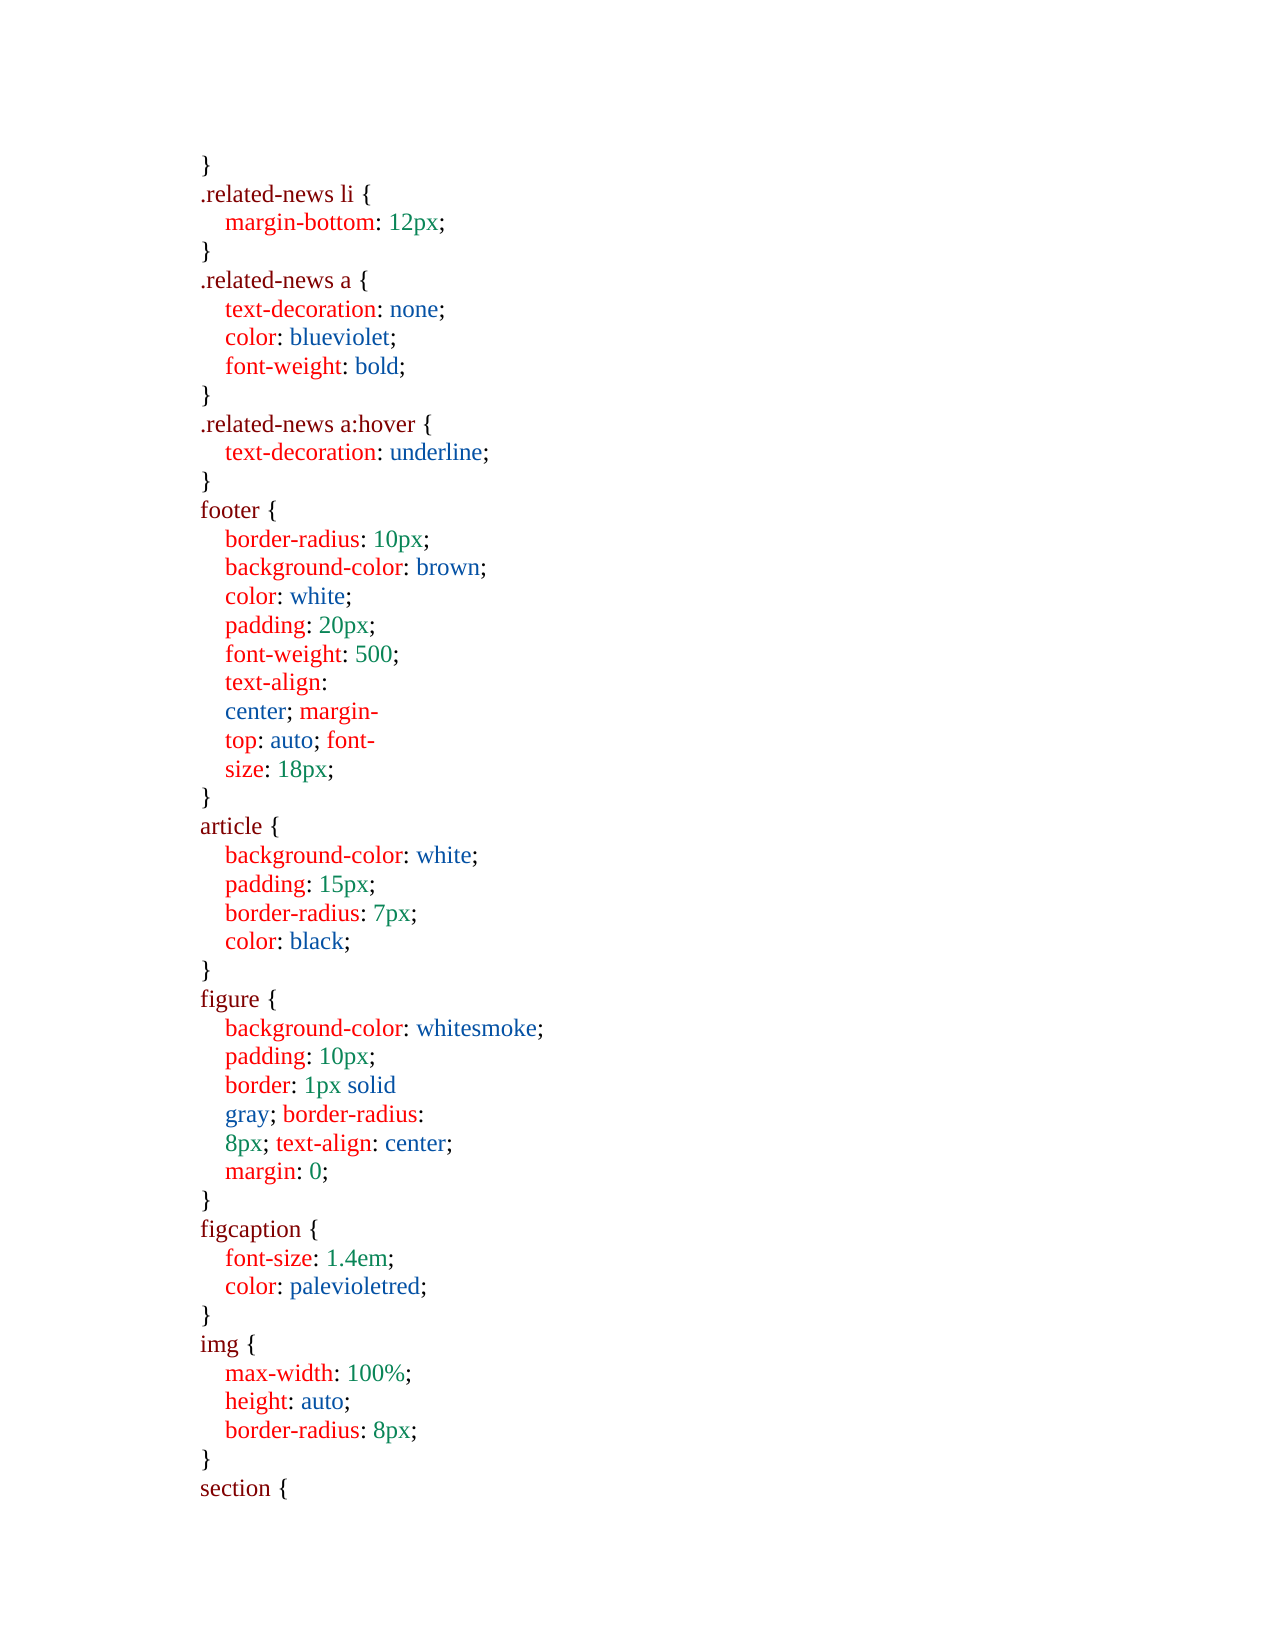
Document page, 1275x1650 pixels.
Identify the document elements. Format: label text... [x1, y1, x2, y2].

text .related-news a { [200, 265, 1137, 294]
text .related-news li { margin-bottom: 12px; [200, 179, 446, 236]
text figcaption { [200, 1214, 1137, 1243]
text } [200, 466, 1137, 495]
text } [200, 1300, 1137, 1329]
text section { [200, 1473, 1137, 1501]
text } [200, 1185, 1137, 1214]
text background-color: whitesmoke; padding: 10px; [225, 1013, 544, 1070]
text padding: 20px; font-weight: 500; text-align: center; margin-top: auto; font-size: 18px; [225, 610, 402, 782]
text article { [200, 811, 1137, 840]
text max-width: 100%; height: auto; border-radius: 8px; [225, 1358, 418, 1444]
text } [200, 1444, 1137, 1473]
text } [200, 150, 1137, 179]
text border-radius: 7px; color: black; [225, 898, 418, 955]
text } [200, 955, 1137, 984]
text figure { [200, 984, 1137, 1013]
text border-radius: 10px; background-color: brown; color: white; [225, 524, 487, 610]
text text-decoration: none; color: blueviolet; [225, 294, 446, 351]
text } [200, 236, 1137, 265]
text text-decoration: underline; [225, 437, 1137, 466]
text img { [200, 1329, 1137, 1358]
text background-color: white; padding: 15px; [225, 840, 479, 897]
text border: 1px solid gray; border-radius: 8px; text-align: center; margin: 0; [225, 1070, 453, 1185]
text } [200, 782, 1137, 811]
text } [200, 380, 1137, 409]
text .related-news a:hover { [200, 409, 1137, 437]
text footer { [200, 495, 1137, 524]
text font-weight: bold; [225, 351, 1137, 380]
text font-size: 1.4em; color: palevioletred; [225, 1243, 428, 1300]
